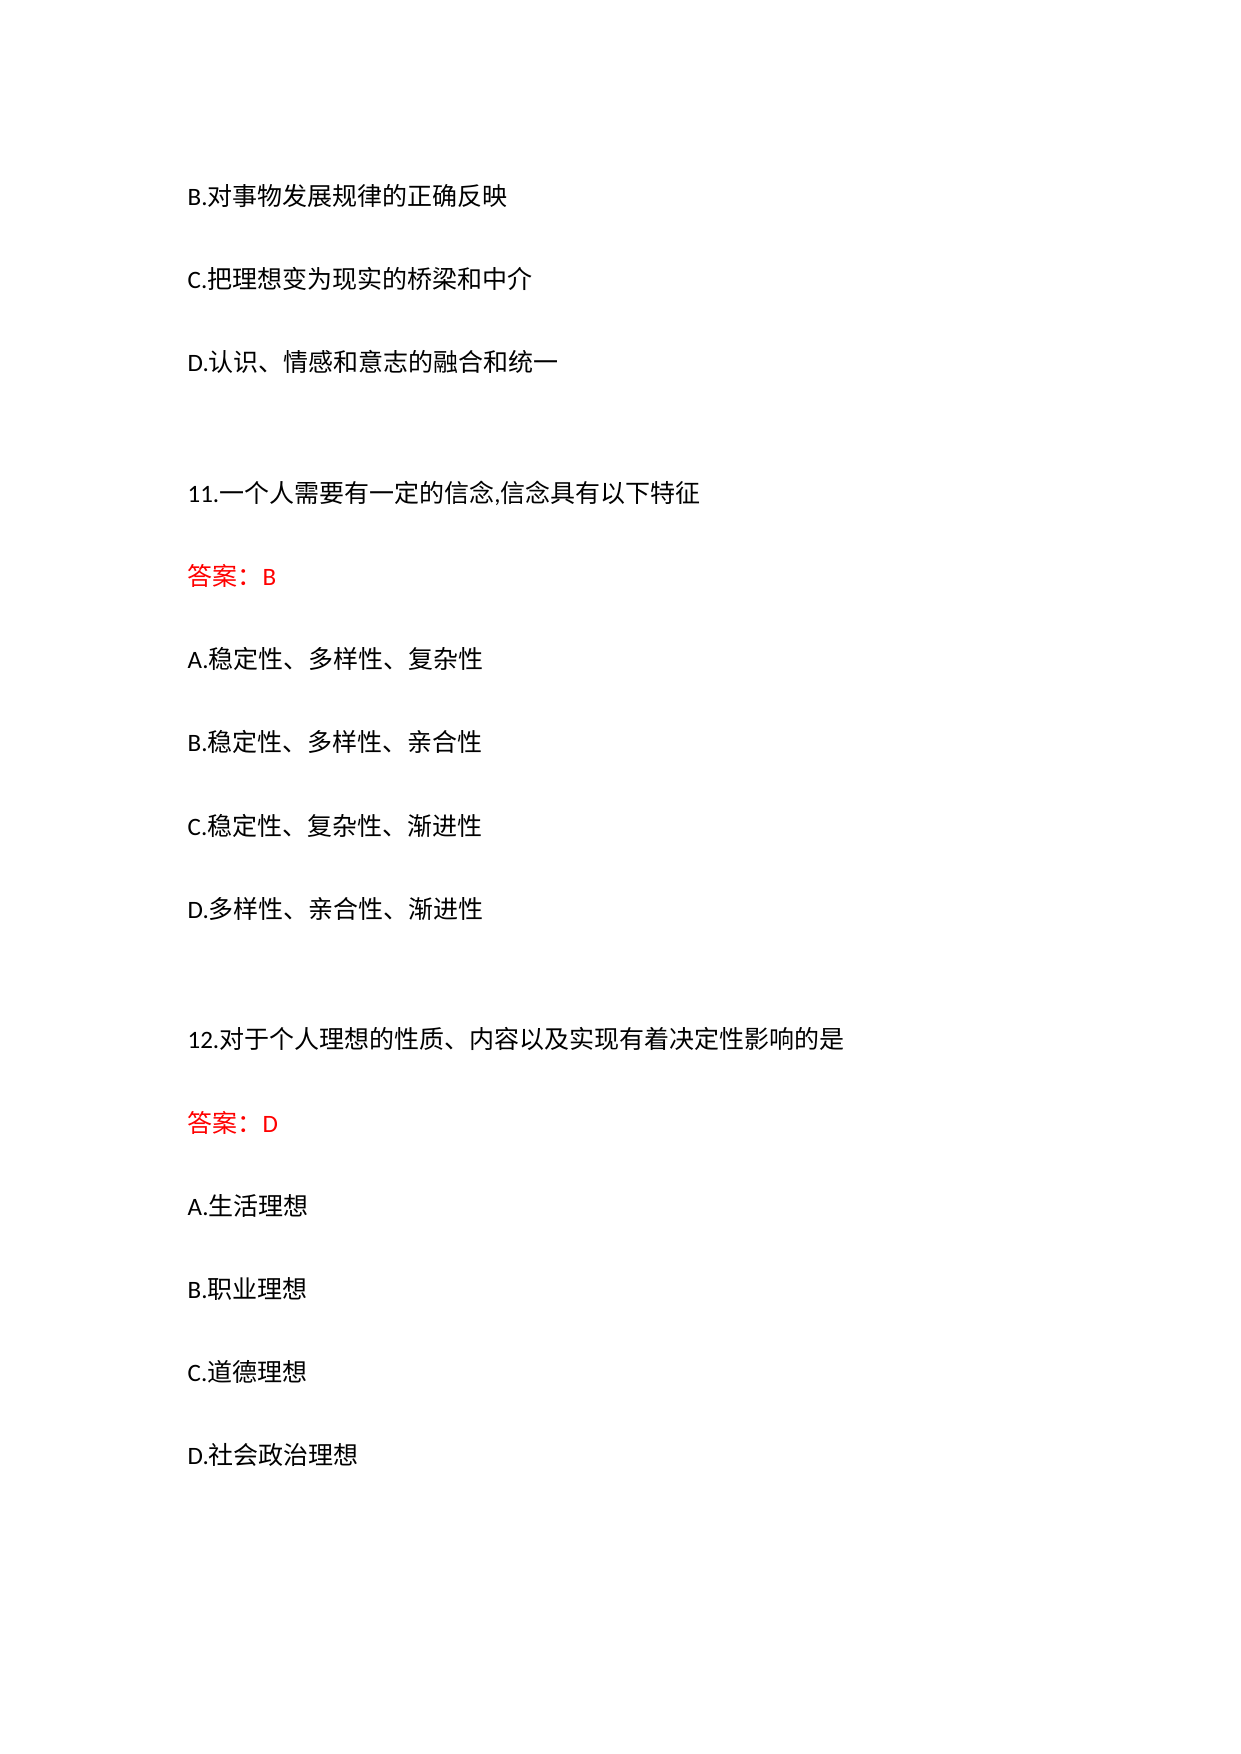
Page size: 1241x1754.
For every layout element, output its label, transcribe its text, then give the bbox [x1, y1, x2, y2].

list A.生活理想 [187, 1172, 1053, 1237]
list 答案：D [187, 1089, 1053, 1154]
list 11.一个人需要有一定的信念,信念具有以下特征 [187, 459, 1053, 524]
list B.对事物发展规律的正确反映 [187, 162, 1053, 227]
list 答案：B [187, 542, 1053, 607]
list B.职业理想 [187, 1255, 1053, 1320]
list C.把理想变为现实的桥梁和中介 [187, 245, 1053, 310]
list B.稳定性、多样性、亲合性 [187, 708, 1053, 773]
list C.稳定性、复杂性、渐进性 [187, 792, 1053, 857]
list D.社会政治理想 [187, 1421, 1053, 1486]
list C.道德理想 [187, 1338, 1053, 1403]
list 12.对于个人理想的性质、内容以及实现有着决定性影响的是 [187, 1006, 1053, 1071]
list D.认识、情感和意志的融合和统一 [187, 328, 1053, 393]
list D.多样性、亲合性、渐进性 [187, 875, 1053, 940]
list A.稳定性、多样性、复杂性 [187, 625, 1053, 690]
